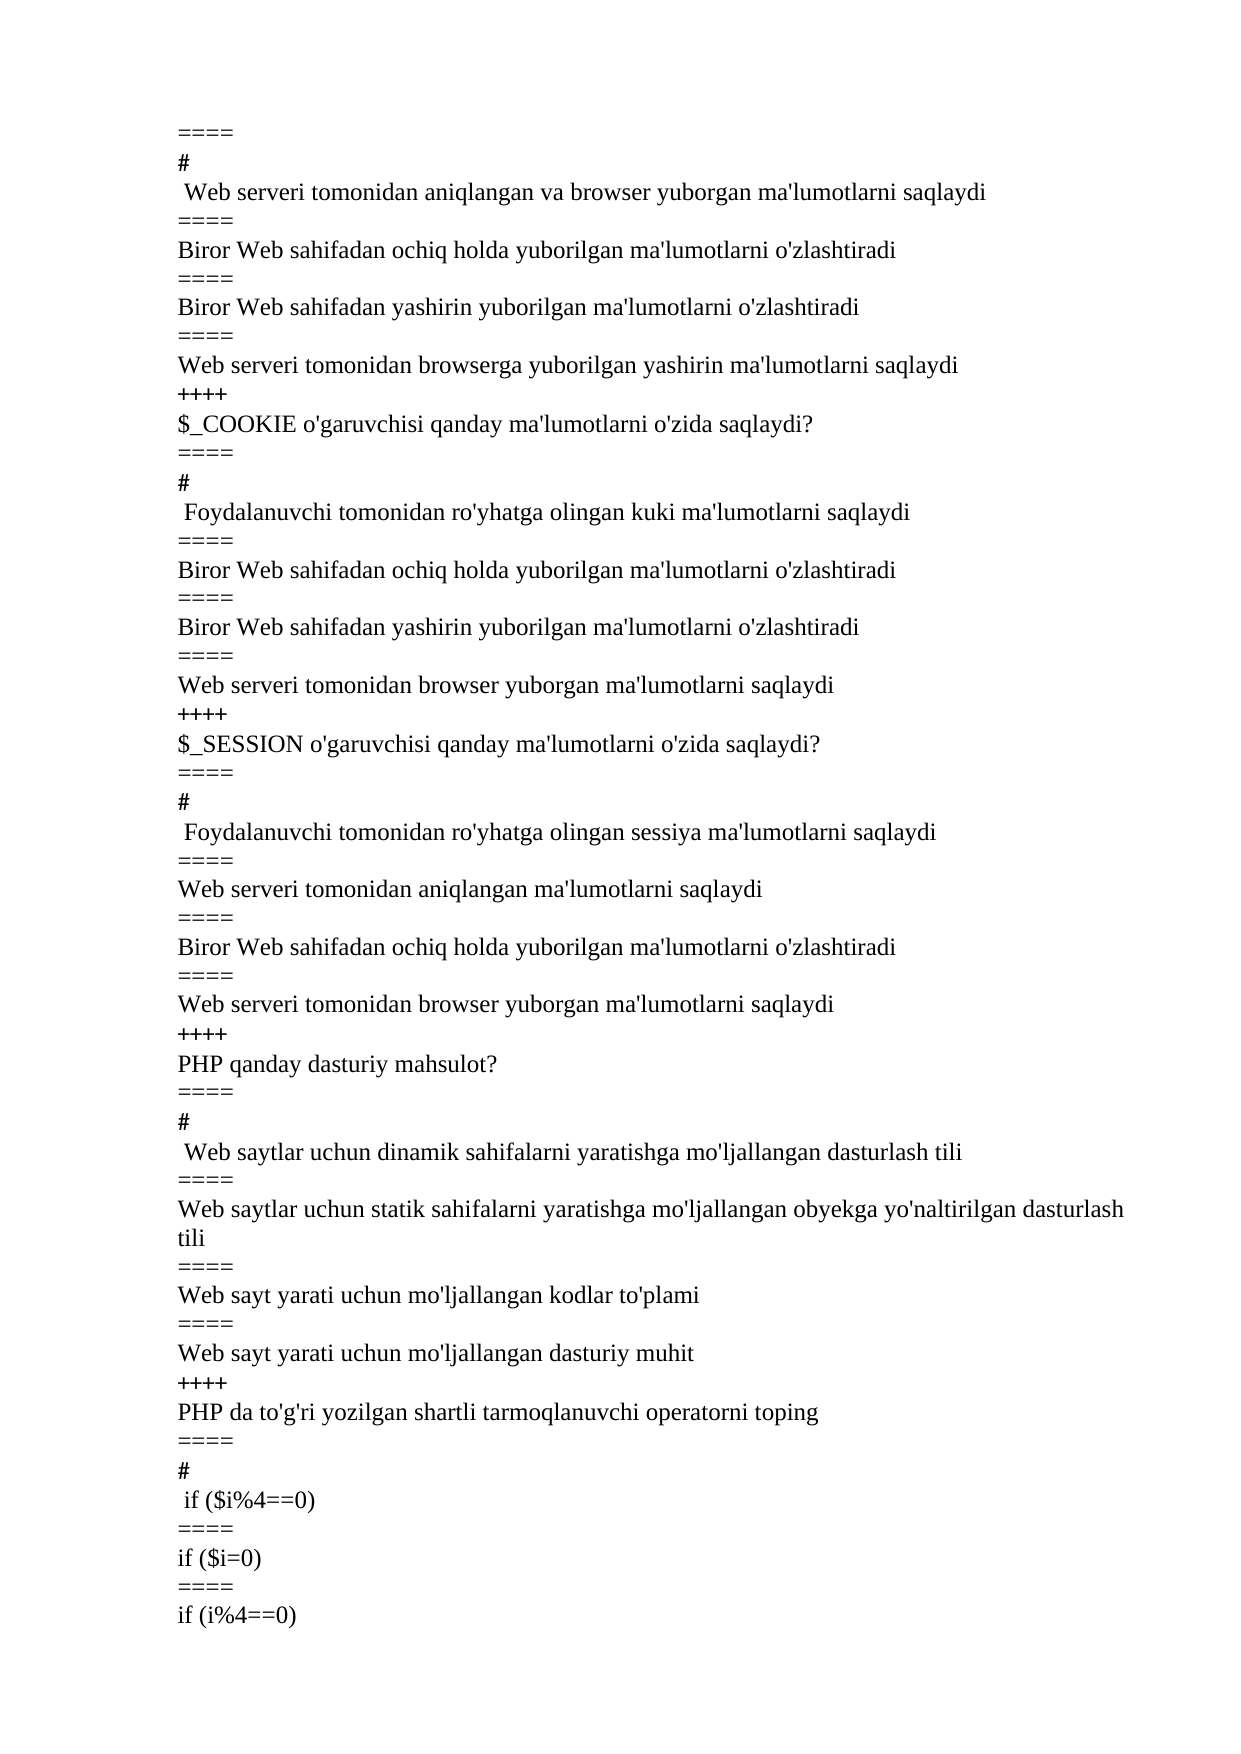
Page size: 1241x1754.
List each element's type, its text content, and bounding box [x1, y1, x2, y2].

text Web serveri tomonidan browser yuborgan ma'lumotlarni saqlaydi [177, 989, 1152, 1018]
text # [177, 147, 1152, 177]
text ++++ [177, 379, 1152, 409]
text ==== [177, 438, 1152, 467]
text PHP da to'g'ri yozilgan shartli tarmoqlanuvchi operatorni toping [177, 1397, 1152, 1426]
text ==== [177, 961, 1152, 989]
text Foydalanuvchi tomonidan ro'yhatga olingan kuki ma'lumotlarni saqlaydi [177, 497, 1152, 526]
text ==== [177, 1309, 1152, 1338]
text ==== [177, 321, 1152, 350]
text Biror Web sahifadan yashirin yuborilgan ma'lumotlarni o'zlashtiradi [177, 292, 1152, 321]
text ==== [177, 903, 1152, 932]
text ==== [177, 206, 1152, 235]
text Biror Web sahifadan yashirin yuborilgan ma'lumotlarni o'zlashtiradi [177, 612, 1152, 641]
text Biror Web sahifadan ochiq holda yuborilgan ma'lumotlarni o'zlashtiradi [177, 932, 1152, 961]
text ==== [177, 526, 1152, 555]
text ++++ [177, 698, 1152, 729]
text if (i%4==0) [177, 1600, 1152, 1629]
text if ($i=0) [177, 1543, 1152, 1572]
text ==== [177, 583, 1152, 612]
text ==== [177, 1252, 1152, 1281]
text Web sayt yarati uchun mo'ljallangan kodlar to'plami [177, 1281, 1152, 1309]
text # [177, 1106, 1152, 1137]
text Biror Web sahifadan ochiq holda yuborilgan ma'lumotlarni o'zlashtiradi [177, 235, 1152, 264]
text Web saytlar uchun statik sahifalarni yaratishga mo'ljallangan obyekga yo'naltirilgan dasturlash tili [177, 1194, 1152, 1252]
text Web serveri tomonidan browserga yuborilgan yashirin ma'lumotlarni saqlaydi [177, 350, 1152, 379]
text Web saytlar uchun dinamik sahifalarni yaratishga mo'ljallangan dasturlash tili [177, 1137, 1152, 1166]
text $_COOKIE o'garuvchisi qanday ma'lumotlarni o'zida saqlaydi? [177, 409, 1152, 438]
text # [177, 467, 1152, 497]
text ==== [177, 264, 1152, 292]
text Foydalanuvchi tomonidan ro'yhatga olingan sessiya ma'lumotlarni saqlaydi [177, 817, 1152, 846]
text Web serveri tomonidan browser yuborgan ma'lumotlarni saqlaydi [177, 670, 1152, 698]
text $_SESSION o'garuvchisi qanday ma'lumotlarni o'zida saqlaydi? [177, 729, 1152, 758]
text ==== [177, 1077, 1152, 1106]
text ==== [177, 641, 1152, 670]
text ==== [177, 1514, 1152, 1543]
text Web serveri tomonidan aniqlangan ma'lumotlarni saqlaydi [177, 874, 1152, 903]
text Web serveri tomonidan aniqlangan va browser yuborgan ma'lumotlarni saqlaydi [177, 177, 1152, 206]
text ==== [177, 118, 1152, 147]
text ++++ [177, 1018, 1152, 1049]
text ==== [177, 846, 1152, 874]
text ++++ [177, 1367, 1152, 1397]
text ==== [177, 758, 1152, 786]
text ==== [177, 1572, 1152, 1600]
text if ($i%4==0) [177, 1485, 1152, 1514]
text Biror Web sahifadan ochiq holda yuborilgan ma'lumotlarni o'zlashtiradi [177, 555, 1152, 583]
text Web sayt yarati uchun mo'ljallangan dasturiy muhit [177, 1338, 1152, 1367]
text # [177, 786, 1152, 817]
text # [177, 1455, 1152, 1485]
text ==== [177, 1166, 1152, 1194]
text ==== [177, 1426, 1152, 1455]
text PHP qanday dasturiy mahsulot? [177, 1049, 1152, 1077]
